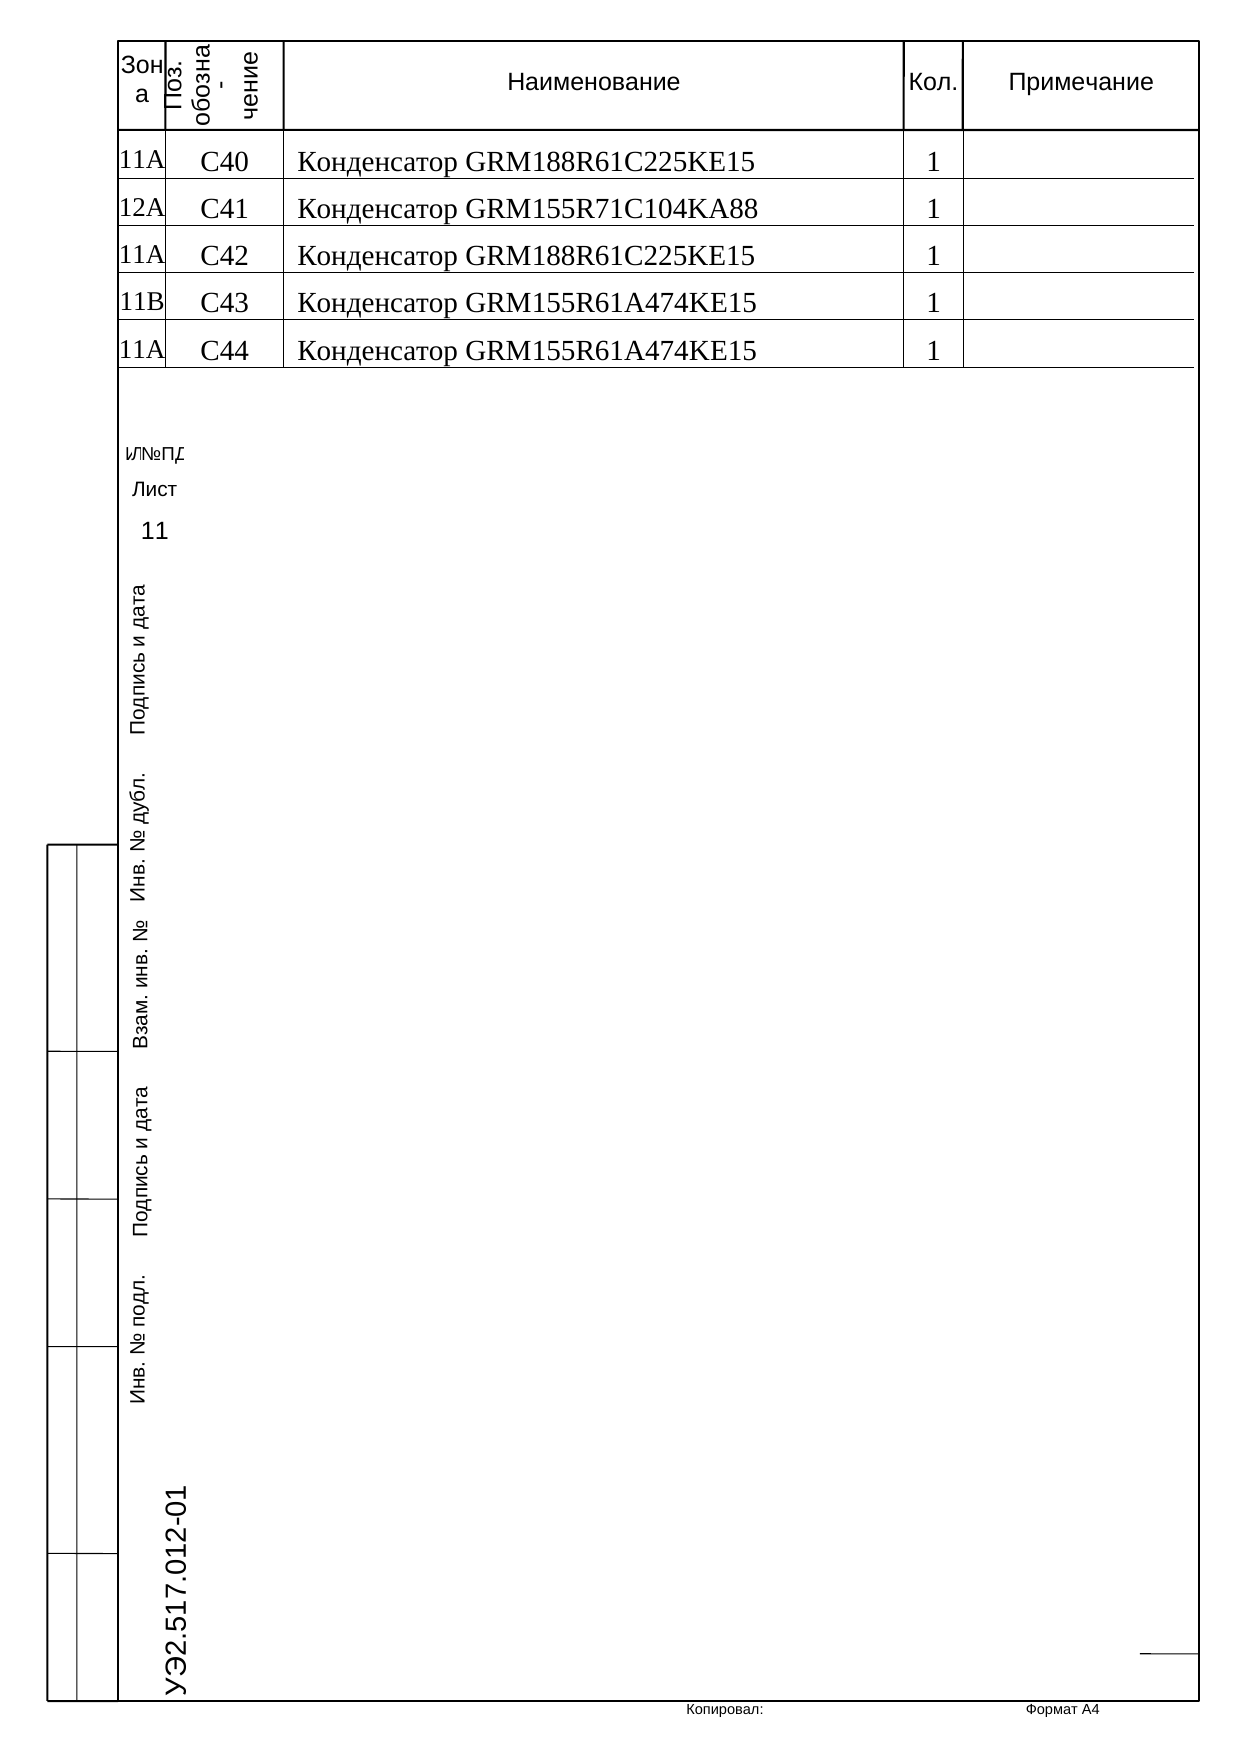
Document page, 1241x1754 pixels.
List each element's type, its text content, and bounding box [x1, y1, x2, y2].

table_cell Конденсатор GRM188R61C225KE15 [284, 226, 903, 272]
table_cell C44 [166, 320, 283, 367]
table_cell 1 [904, 273, 963, 319]
table_cell Конденсатор GRM188R61C225KE15 [284, 131, 903, 177]
table_cell [964, 273, 1193, 319]
table_cell 11A [119, 226, 165, 272]
table_cell 1 [904, 131, 963, 177]
table_cell C40 [166, 131, 283, 177]
table_cell 11A [119, 320, 165, 367]
table_cell C43 [166, 273, 283, 319]
table_cell C42 [166, 226, 283, 272]
table_cell 1 [904, 320, 963, 367]
table_cell [964, 131, 1193, 177]
table_cell 1 [904, 226, 963, 272]
table_cell [964, 320, 1193, 367]
table_cell 12A [119, 179, 165, 225]
table_cell [964, 226, 1193, 272]
table_cell Конденсатор GRM155R71C104KA88 [284, 179, 903, 225]
table_cell 11B [119, 273, 165, 319]
table_cell Конденсатор GRM155R61A474KE15 [284, 273, 903, 319]
table_cell 11A [119, 131, 165, 177]
table_cell [964, 179, 1193, 225]
table_cell 1 [904, 179, 963, 225]
table_cell C41 [166, 179, 283, 225]
table_cell Конденсатор GRM155R61A474KE15 [284, 320, 903, 367]
